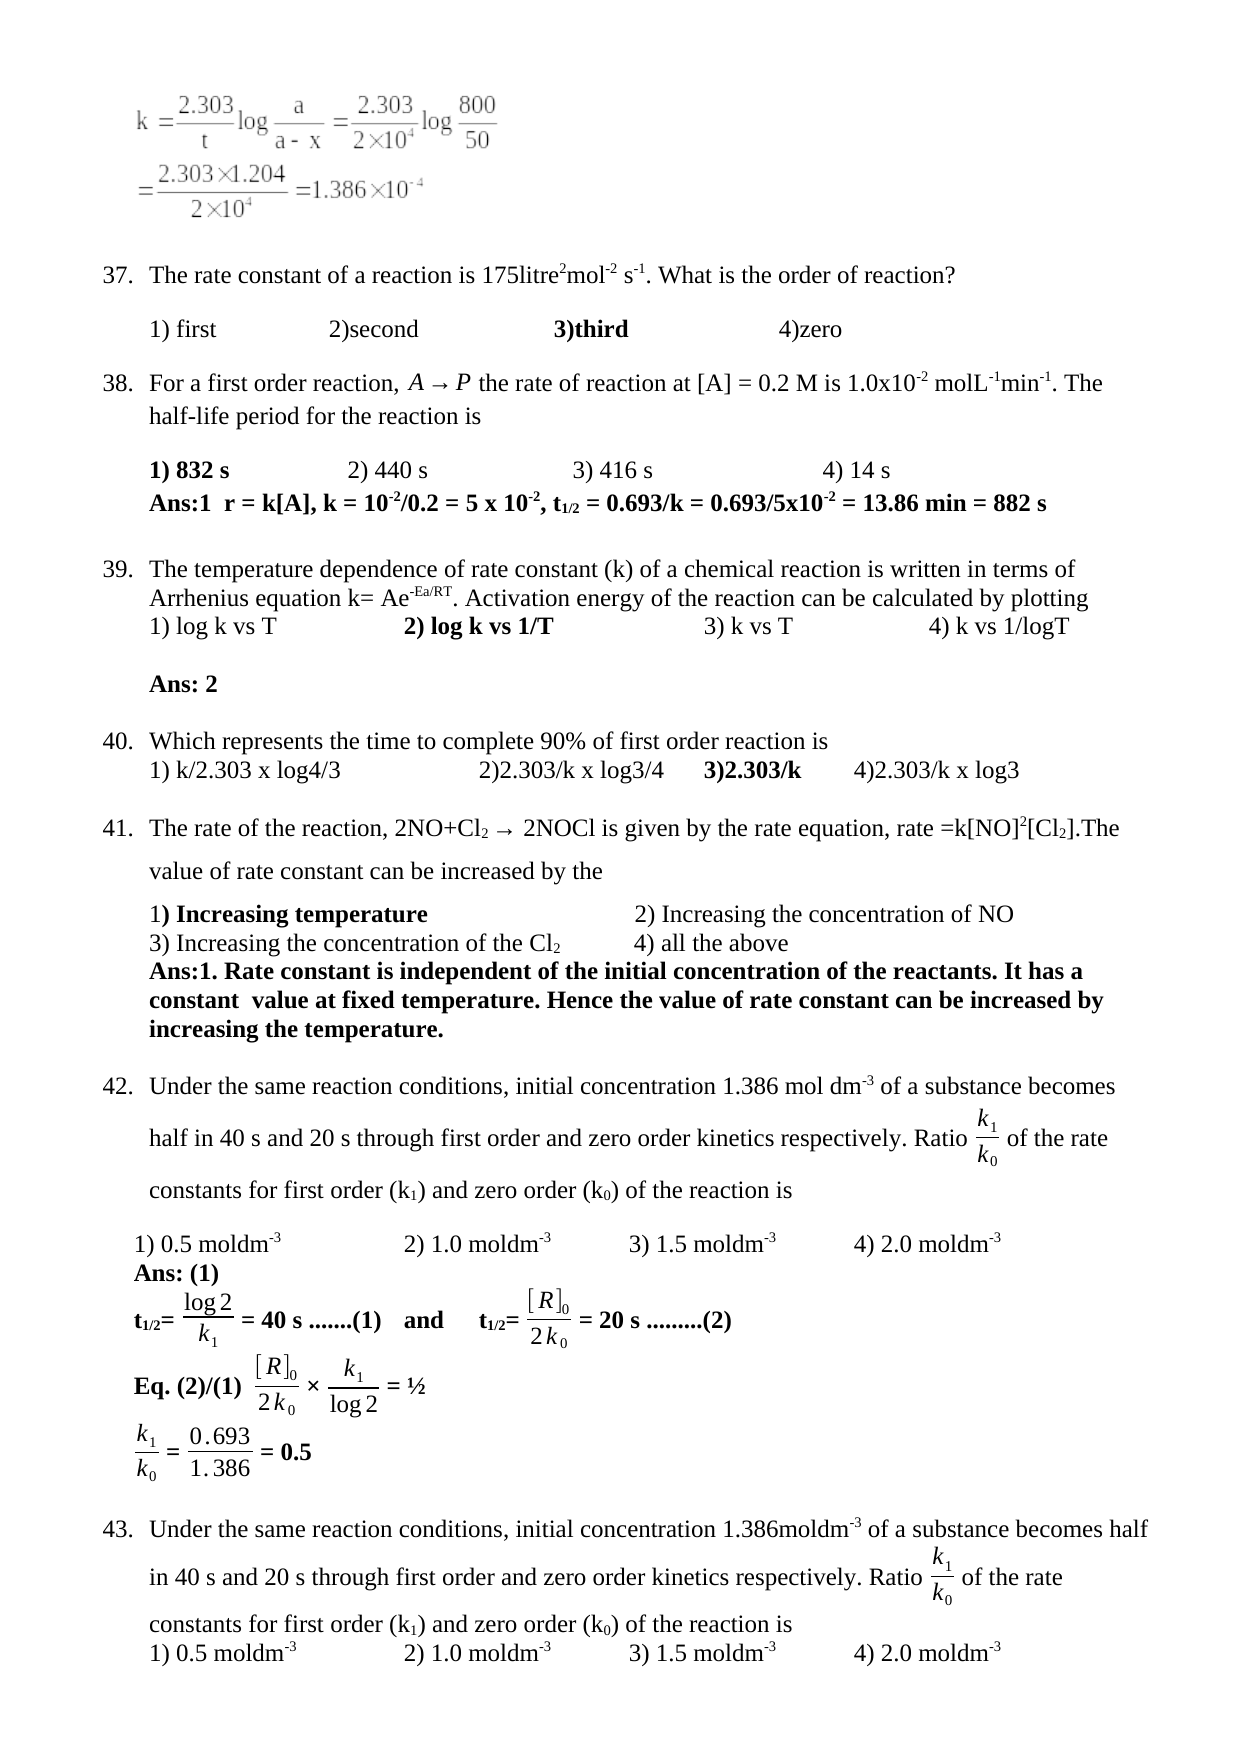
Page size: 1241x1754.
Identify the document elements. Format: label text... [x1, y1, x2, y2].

text Ans:1 r = k[A], k = 10-2/0.2 = 5 x 10-2, t1/2 = 0.693/k = 0.693/5x10-2 = 13.86 min = 882 s [149, 488, 1152, 517]
list The rate of the reaction, 2NO+Cl2 → 2NOCl is given by the rate equation, rate =k[NO]2[Cl2].The value of rate constant can be increased by the [133, 813, 1152, 884]
list The temperature dependence of rate constant (k) of a chemical reaction is written in terms of Arrhenius equation k= Ae-Ea/RT. Activation energy of the reaction can be calculated by plotting [133, 554, 1152, 611]
list The rate constant of a reaction is 175litre2mol-2 s-1. What is the order of reaction? [133, 260, 1152, 289]
list 1) k/2.303 x log4/3 2)2.303/k x log3/4 3)2.303/k 4)2.303/k x log3 [149, 755, 1152, 784]
list For a first order reaction, the rate of reaction at [A] = 0.2 M is 1.0x10-2 molL-1min-1. The half-life period for the reaction is [133, 368, 1152, 430]
text Ans: (1) [133, 1258, 1152, 1286]
text Ans: 2 [149, 669, 1152, 698]
text t1/2= = 40 s .......(1) and t1/2= = 20 s .........(2) [133, 1286, 1152, 1353]
list Which represents the time to complete 90% of first order reaction is [133, 726, 1152, 755]
text Eq. (2)/(1) × = ½ [133, 1353, 1152, 1419]
text 1) log k vs T 2) log k vs 1/T 3) k vs T 4) k vs 1/logT [149, 611, 1152, 640]
list Under the same reaction conditions, initial concentration 1.386 mol dm-3 of a substance becomes half in 40 s and 20 s through first order and zero order kinetics respectively. Ratio of the rate constants for first order (k1) and zero order (k0) of the reaction is [133, 1071, 1152, 1204]
text 1) 0.5 moldm-3 2) 1.0 moldm-3 3) 1.5 moldm-3 4) 2.0 moldm-3 [149, 1638, 1152, 1667]
list Under the same reaction conditions, initial concentration 1.386moldm-3 of a substance becomes half in 40 s and 20 s through first order and zero order kinetics respectively. Ratio of the rate constants for first order (k1) and zero order (k0) of the reaction is [133, 1514, 1152, 1638]
text 1) first 2)second 3)third 4)zero [149, 314, 1152, 343]
text Ans:1. Rate constant is independent of the initial concentration of the reactants. It has a constant value at fixed temperature. Hence the value of rate constant can be increased by increasing the temperature. [149, 956, 1152, 1043]
text 1) 0.5 moldm-3 2) 1.0 moldm-3 3) 1.5 moldm-3 4) 2.0 moldm-3 [133, 1229, 1152, 1258]
text 1) 832 s 2) 440 s 3) 416 s 4) 14 s [149, 455, 1152, 483]
text 1) Increasing temperature 2) Increasing the concentration of NO [149, 899, 1152, 928]
text 3) Increasing the concentration of the Cl2 4) all the above [149, 928, 1152, 956]
text = = 0.5 [133, 1419, 1152, 1485]
